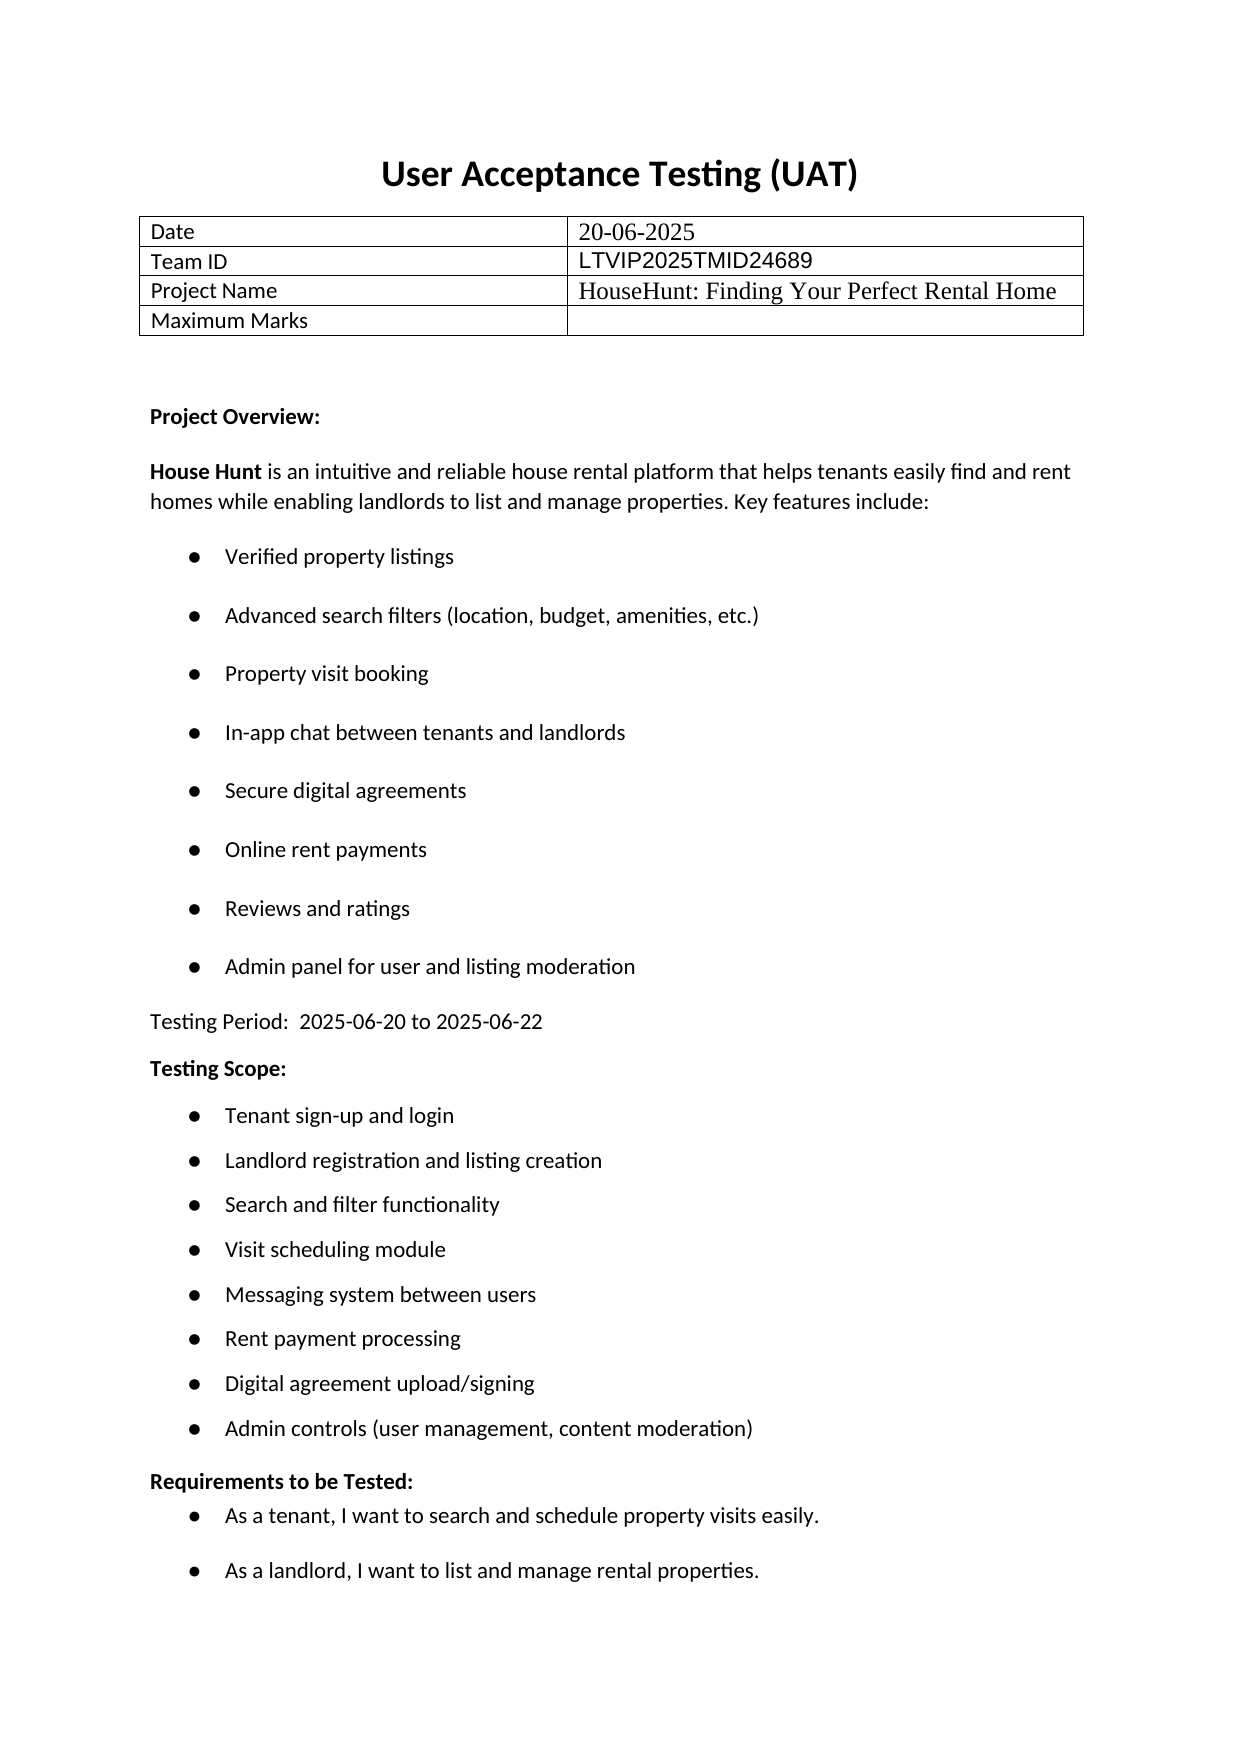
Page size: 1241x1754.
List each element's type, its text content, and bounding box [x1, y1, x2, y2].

table_cell Project Name [140, 276, 567, 305]
list Rent payment processing [187, 1324, 1090, 1353]
list Tenant sign-up and login [187, 1101, 1090, 1129]
list Reviews and ratings [187, 894, 1090, 950]
list Online rent payments [187, 835, 1090, 892]
text Testing Period: 2025-06-20 to 2025-06-22 [150, 1007, 1090, 1035]
list Property visit booking [187, 659, 1090, 716]
list Admin controls (user management, content moderation) [187, 1414, 1090, 1442]
table_cell Maximum Marks [140, 306, 567, 334]
list As a tenant, I want to search and schedule property visits easily. [187, 1501, 1090, 1529]
table_cell Team ID [140, 247, 567, 275]
list Digital agreement upload/signing [187, 1369, 1090, 1397]
list Visit scheduling module [187, 1235, 1090, 1263]
list Landlord registration and listing creation [187, 1146, 1090, 1174]
text User Acceptance Testing (UAT) [150, 150, 1090, 196]
table_header Date [140, 217, 567, 246]
list Secure digital agreements [187, 777, 1090, 833]
list Search and filter functionality [187, 1191, 1090, 1218]
list Messaging system between users [187, 1280, 1090, 1308]
table_cell HouseHunt: Finding Your Perfect Rental Home [568, 276, 1083, 305]
text Project Overview: [150, 402, 1090, 430]
subtitle Requirements to be Tested: [150, 1467, 1090, 1495]
list Advanced search filters (location, budget, amenities, etc.) [187, 601, 1090, 657]
table_cell [568, 306, 1083, 334]
text Testing Scope: [150, 1054, 1090, 1082]
list In-app chat between tenants and landlords [187, 718, 1090, 774]
text House Hunt is an intuitive and reliable house rental platform that helps tenants easily find and rent homes while enabling landlords to list and manage properties. Key features include: [150, 457, 1090, 515]
list Verified property listings [187, 542, 1090, 599]
list Admin panel for user and listing moderation [187, 952, 1090, 980]
table_cell LTVIP2025TMID24689 [568, 247, 1083, 275]
table_header 20-06-2025 [568, 217, 1083, 246]
list As a landlord, I want to list and manage rental properties. [187, 1557, 1090, 1584]
